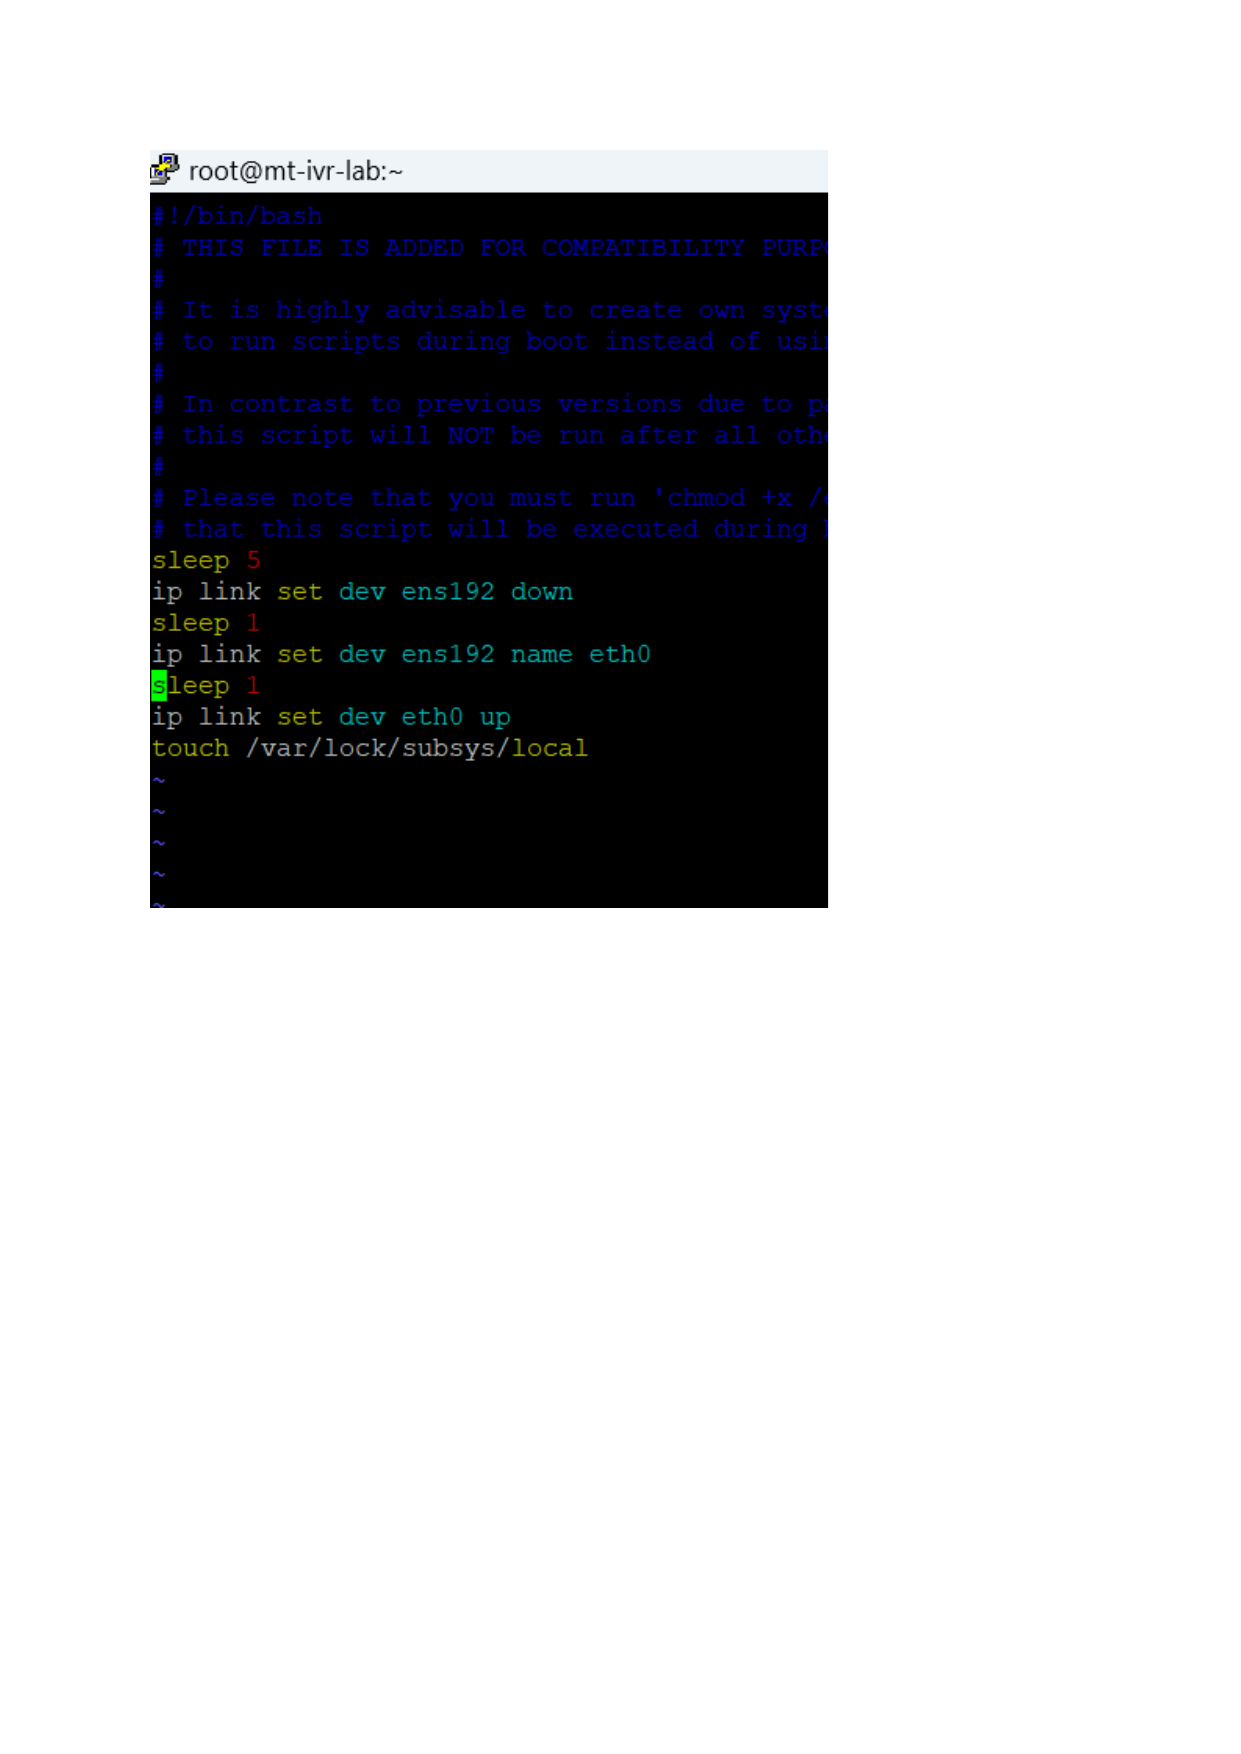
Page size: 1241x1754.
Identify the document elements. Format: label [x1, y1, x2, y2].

picture [150, 150, 829, 908]
